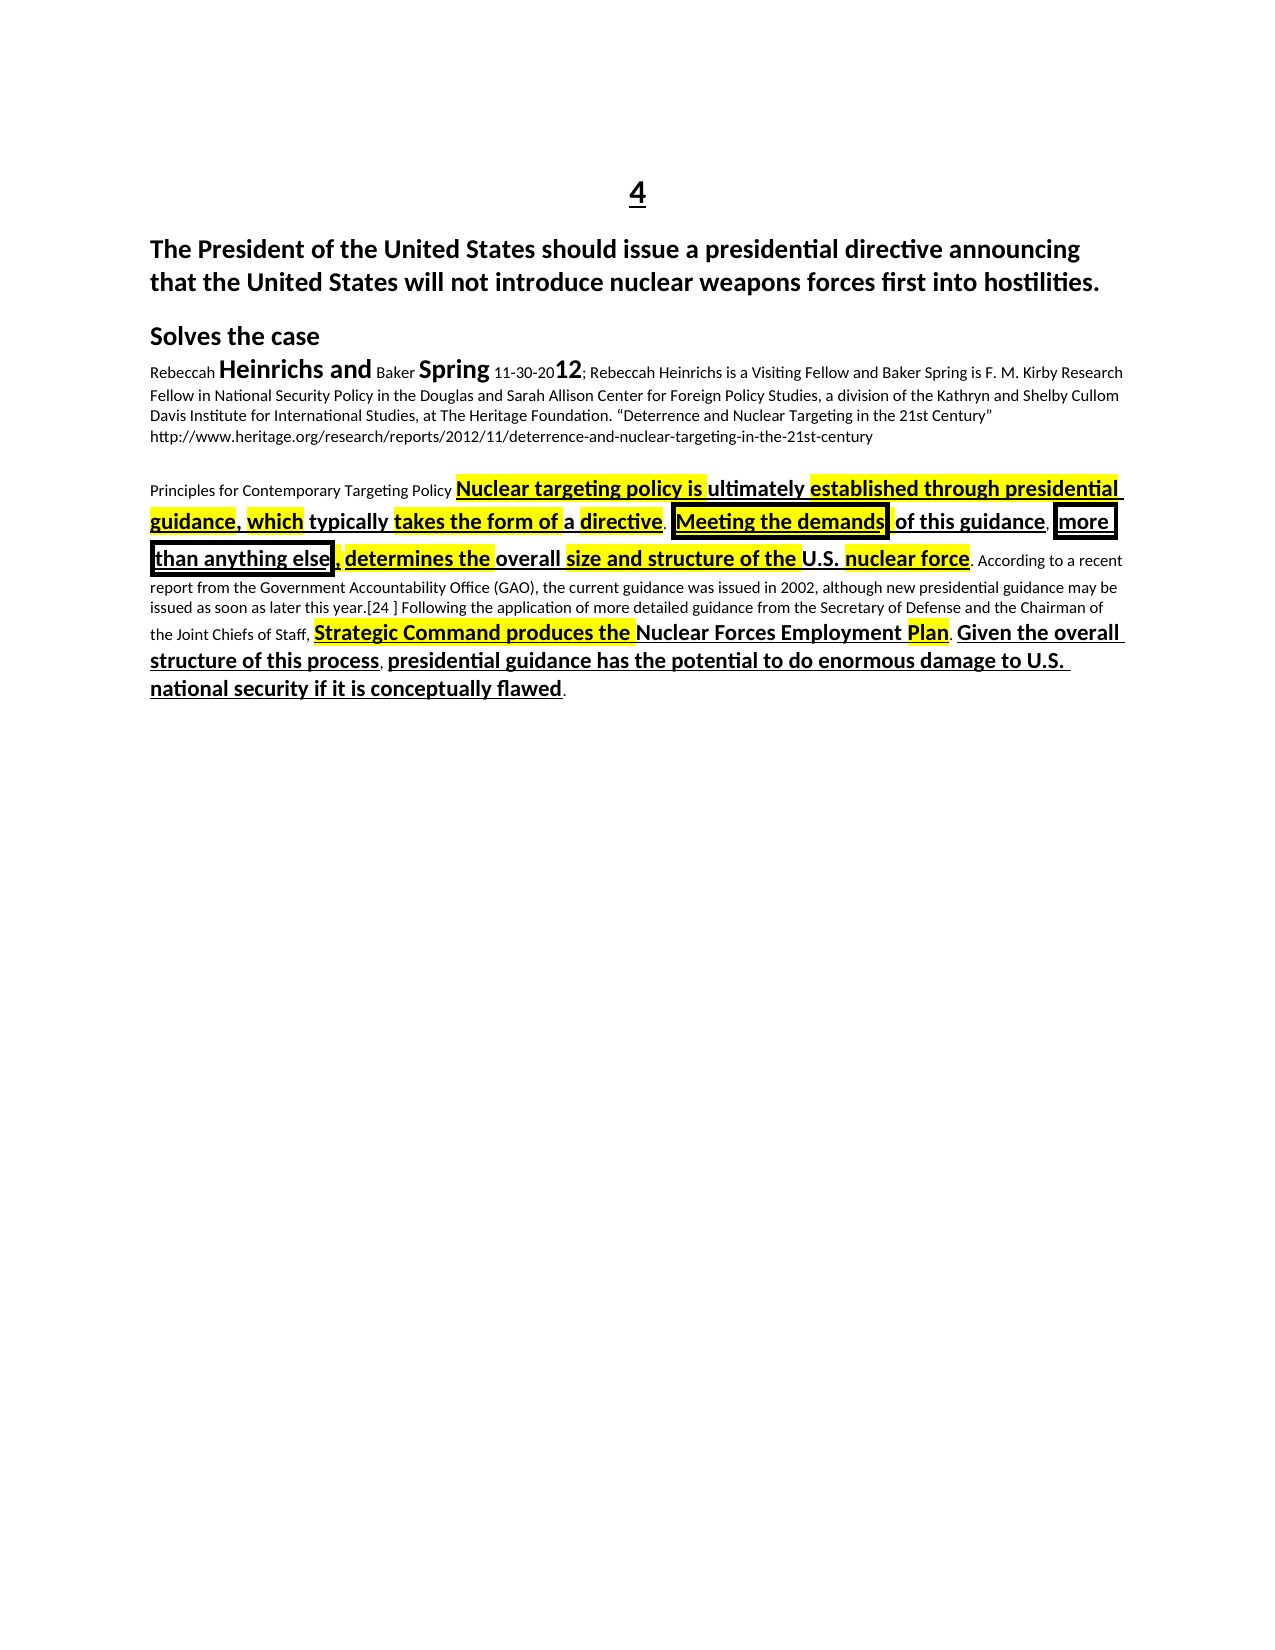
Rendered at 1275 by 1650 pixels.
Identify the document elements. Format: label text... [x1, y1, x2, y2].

subtitle The President of the United States should issue a presidential directive announcing that the United States will not introduce nuclear weapons forces first into hostilities. [150, 232, 1125, 298]
text http://www.heritage.org/research/reports/2012/11/deterrence-and-nuclear-targeting-in-the-21st-century [150, 426, 1125, 446]
subtitle Solves the case [150, 319, 1125, 352]
subtitle 4 [150, 171, 1125, 212]
text Rebeccah Heinrichs and Baker Spring 11-30-2012; Rebeccah Heinrichs is a Visiting Fellow and Baker Spring is F. M. Kirby Research Fellow in National Security Policy in the Douglas and Sarah Allison Center for Foreign Policy Studies, a division of the Kathryn and Shelby Cullom Davis Institute for International Studies, at The Heritage Foundation. “Deterrence and Nuclear Targeting in the 21st Century” [150, 352, 1125, 426]
text Principles for Contemporary Targeting Policy Nuclear targeting policy is ultimately established through presidential guidance, which typically takes the form of a directive. Meeting the demands of this guidance, more than anything else, determines the overall size and structure of the U.S. nuclear force. According to a recent report from the Government Accountability Office (GAO), the current guidance was issued in 2002, although new presidential guidance may be issued as soon as later this year.[24 ] Following the application of more detailed guidance from the Secretary of Defense and the Chairman of the Joint Chiefs of Staff, Strategic Command produces the Nuclear Forces Employment Plan. Given the overall structure of this process, presidential guidance has the potential to do enormous damage to U.S. national security if it is conceptually flawed. [150, 474, 1125, 702]
